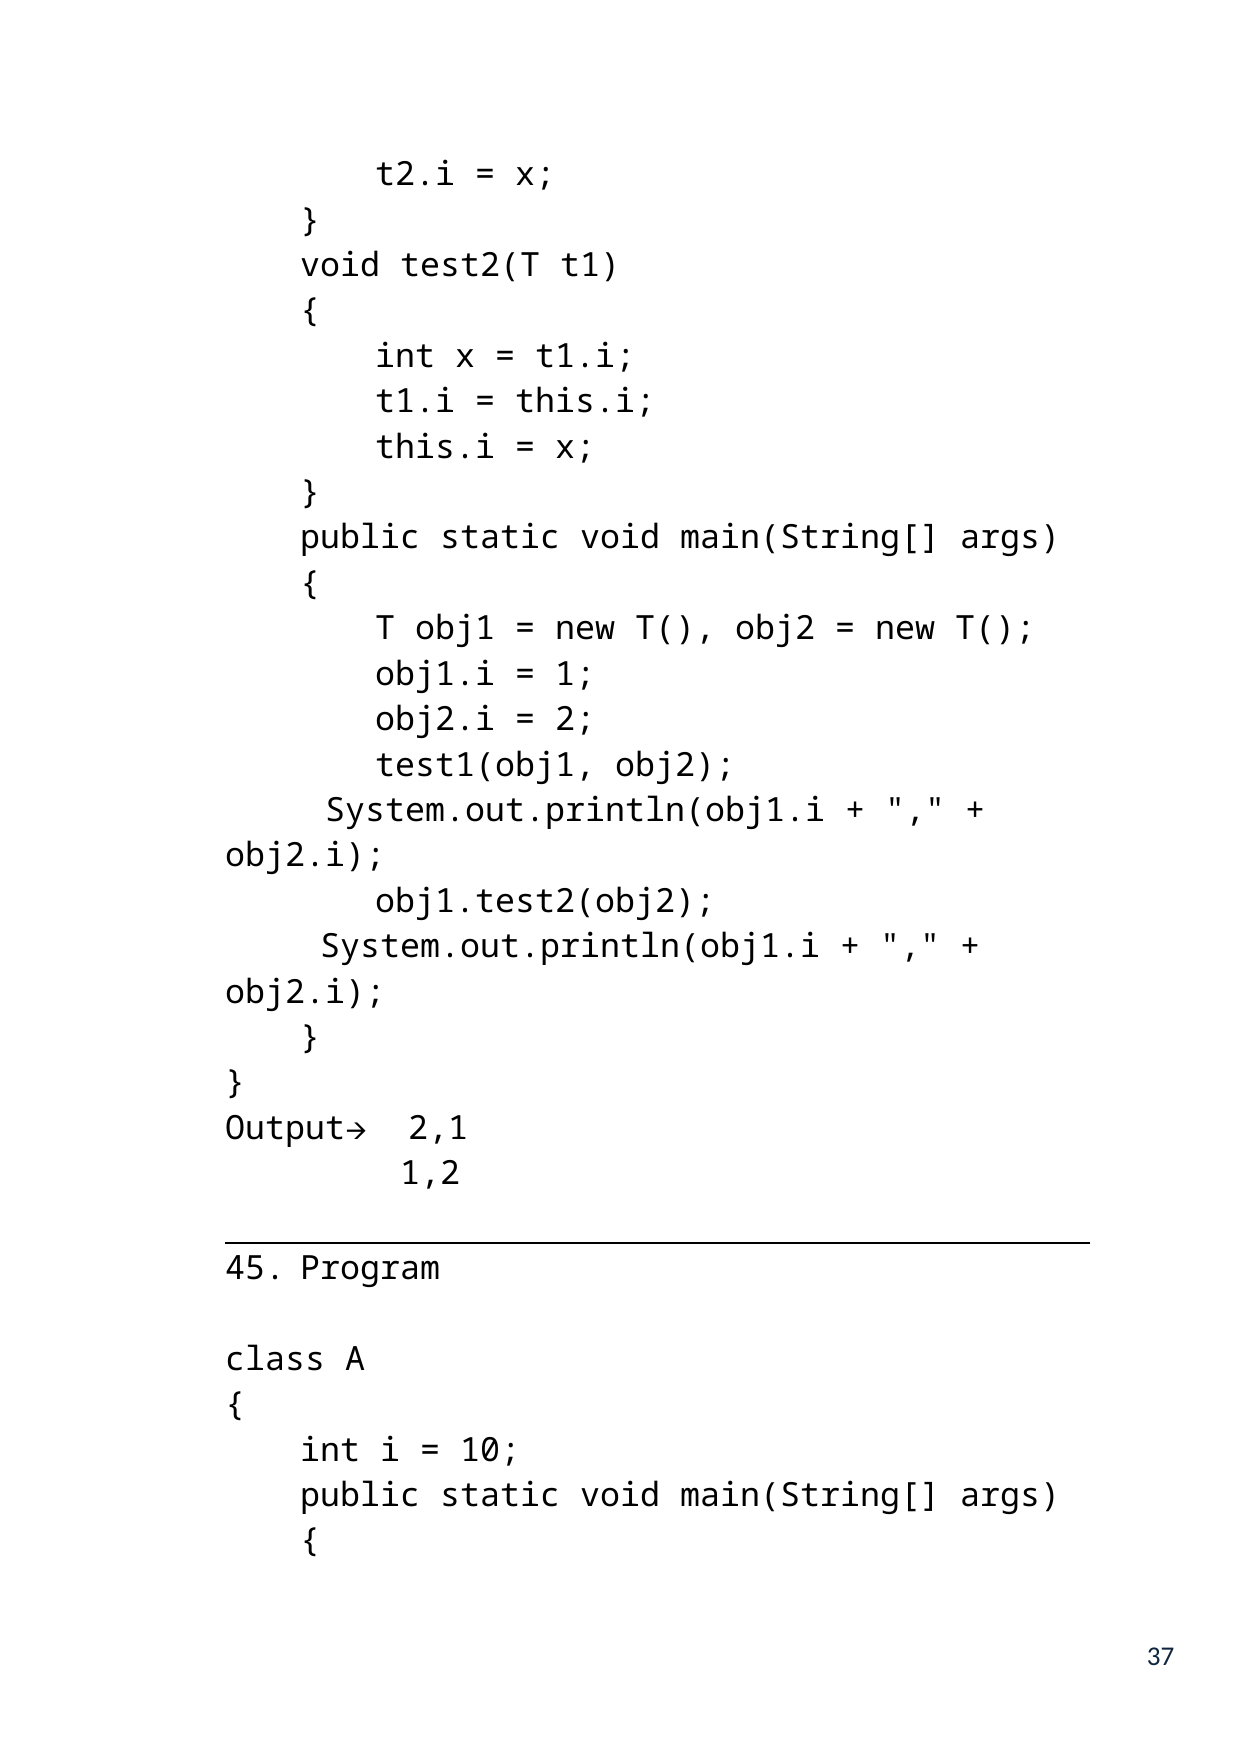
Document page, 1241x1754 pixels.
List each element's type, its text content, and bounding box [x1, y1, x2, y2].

list void test2(T t1) [225, 241, 1090, 286]
list System.out.println(obj1.i + "," + obj2.i); [225, 922, 1090, 1013]
list } [225, 195, 1090, 241]
list } [225, 1013, 1090, 1058]
list obj2.i = 2; [225, 695, 1090, 740]
list t1.i = this.i; [225, 377, 1090, 422]
list public static void main(String[] args) [225, 1471, 1090, 1516]
list test1(obj1, obj2); [225, 740, 1090, 786]
list { [225, 286, 1090, 332]
list } [225, 468, 1090, 513]
list obj1.i = 1; [225, 649, 1090, 695]
list int x = t1.i; [225, 332, 1090, 377]
list { [225, 1380, 1090, 1425]
list { [225, 1516, 1090, 1562]
list obj1.test2(obj2); [225, 877, 1090, 922]
list t2.i = x; [225, 150, 1090, 195]
list Program [225, 1244, 1090, 1289]
list System.out.println(obj1.i + "," + obj2.i); [225, 786, 1090, 877]
list } [225, 1058, 1090, 1104]
list int i = 10; [225, 1425, 1090, 1471]
text Output 2,1 [150, 1104, 1090, 1149]
list this.i = x; [225, 422, 1090, 468]
list class A [225, 1334, 1090, 1380]
list { [225, 559, 1090, 604]
list public static void main(String[] args) [225, 513, 1090, 559]
list 1,2 [225, 1149, 1090, 1194]
list T obj1 = new T(), obj2 = new T(); [225, 604, 1090, 649]
